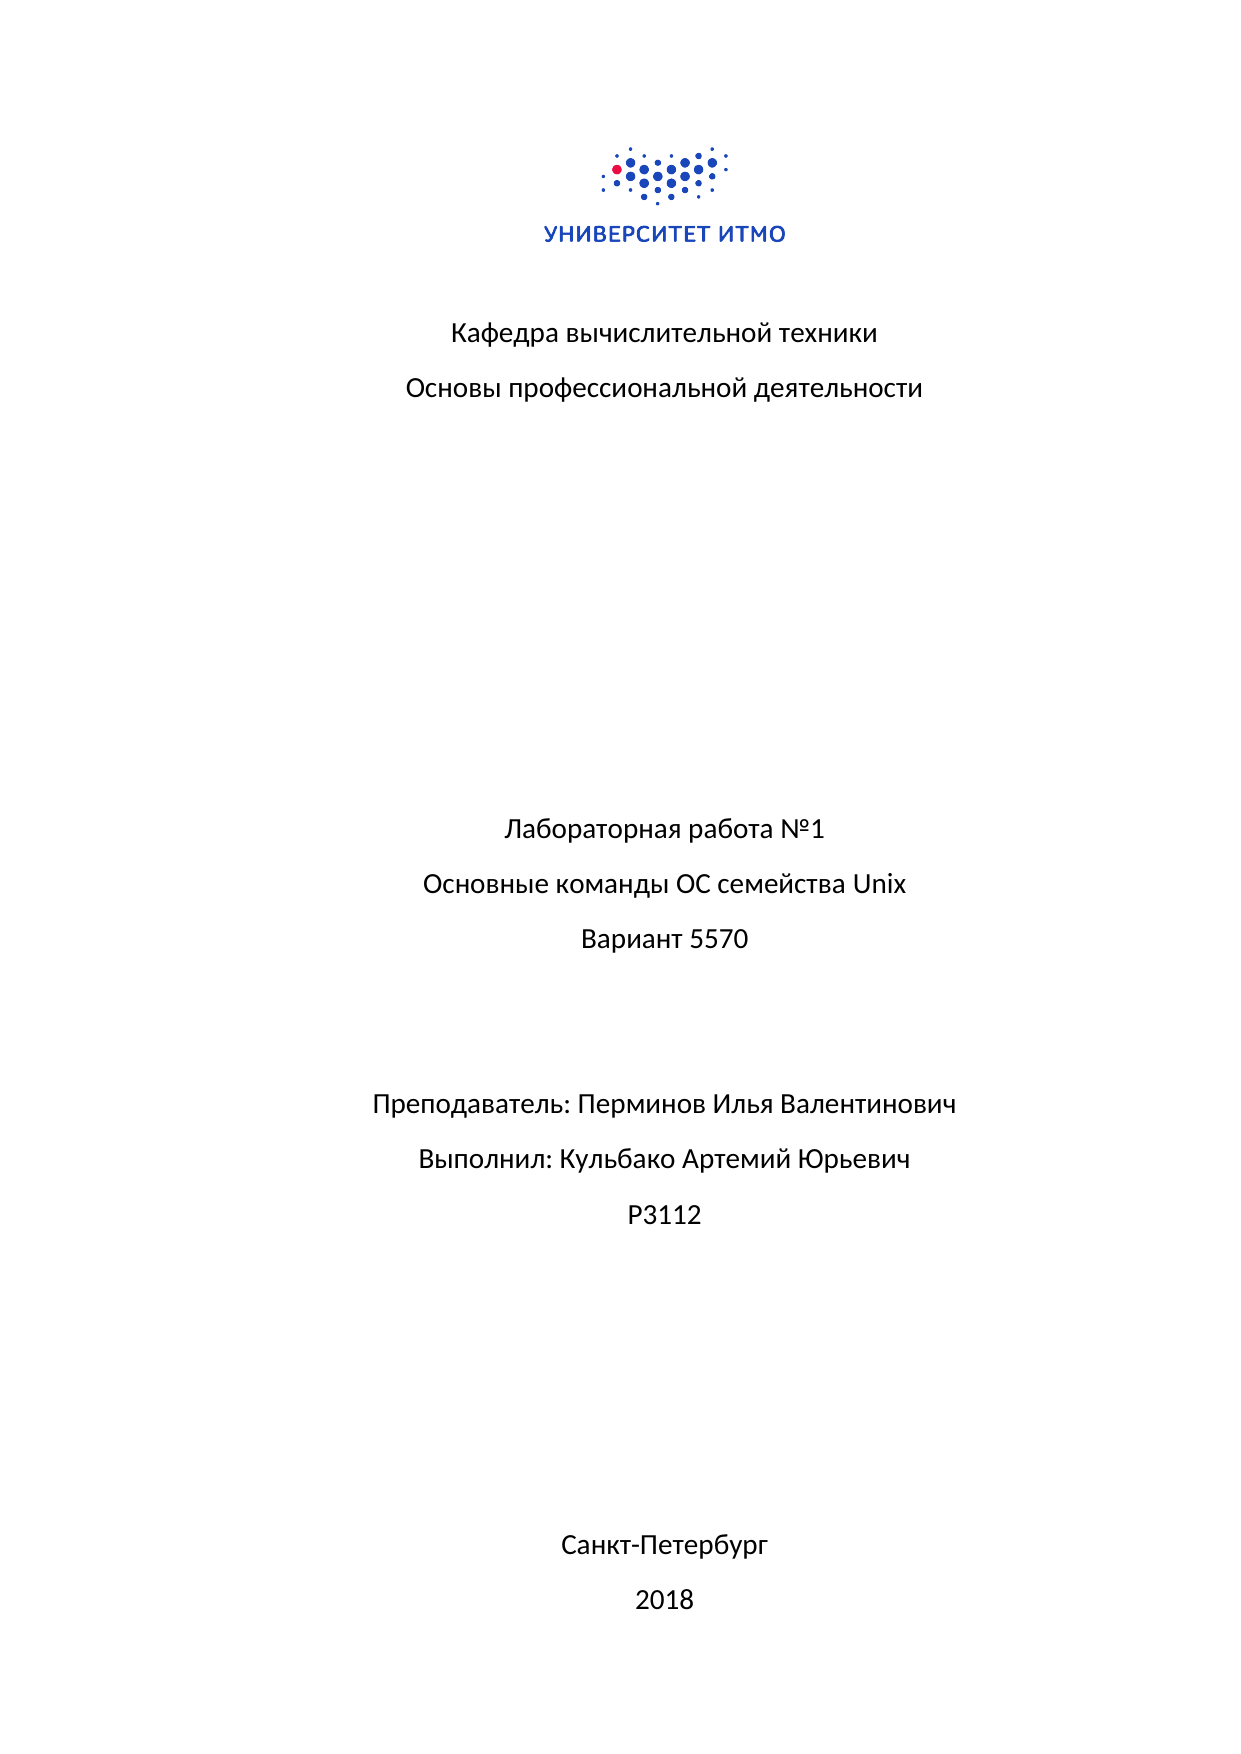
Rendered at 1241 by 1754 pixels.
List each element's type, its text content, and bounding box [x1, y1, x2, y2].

text Преподаватель: Перминов Илья Валентинович [177, 1086, 1152, 1121]
text Выполнил: Кульбако Артемий Юрьевич [177, 1141, 1152, 1176]
text Р3112 [177, 1196, 1152, 1231]
text Основные команды ОС семейства Unix [177, 865, 1152, 901]
text Кафедра вычислительной техники [177, 314, 1152, 350]
text Лабораторная работа №1 [177, 810, 1152, 846]
text Санкт-Петербург [177, 1526, 1152, 1562]
text Основы профессиональной деятельности [177, 369, 1152, 405]
picture [515, 118, 814, 271]
text Вариант 5570 [177, 920, 1152, 956]
text 2018 [177, 1581, 1152, 1617]
